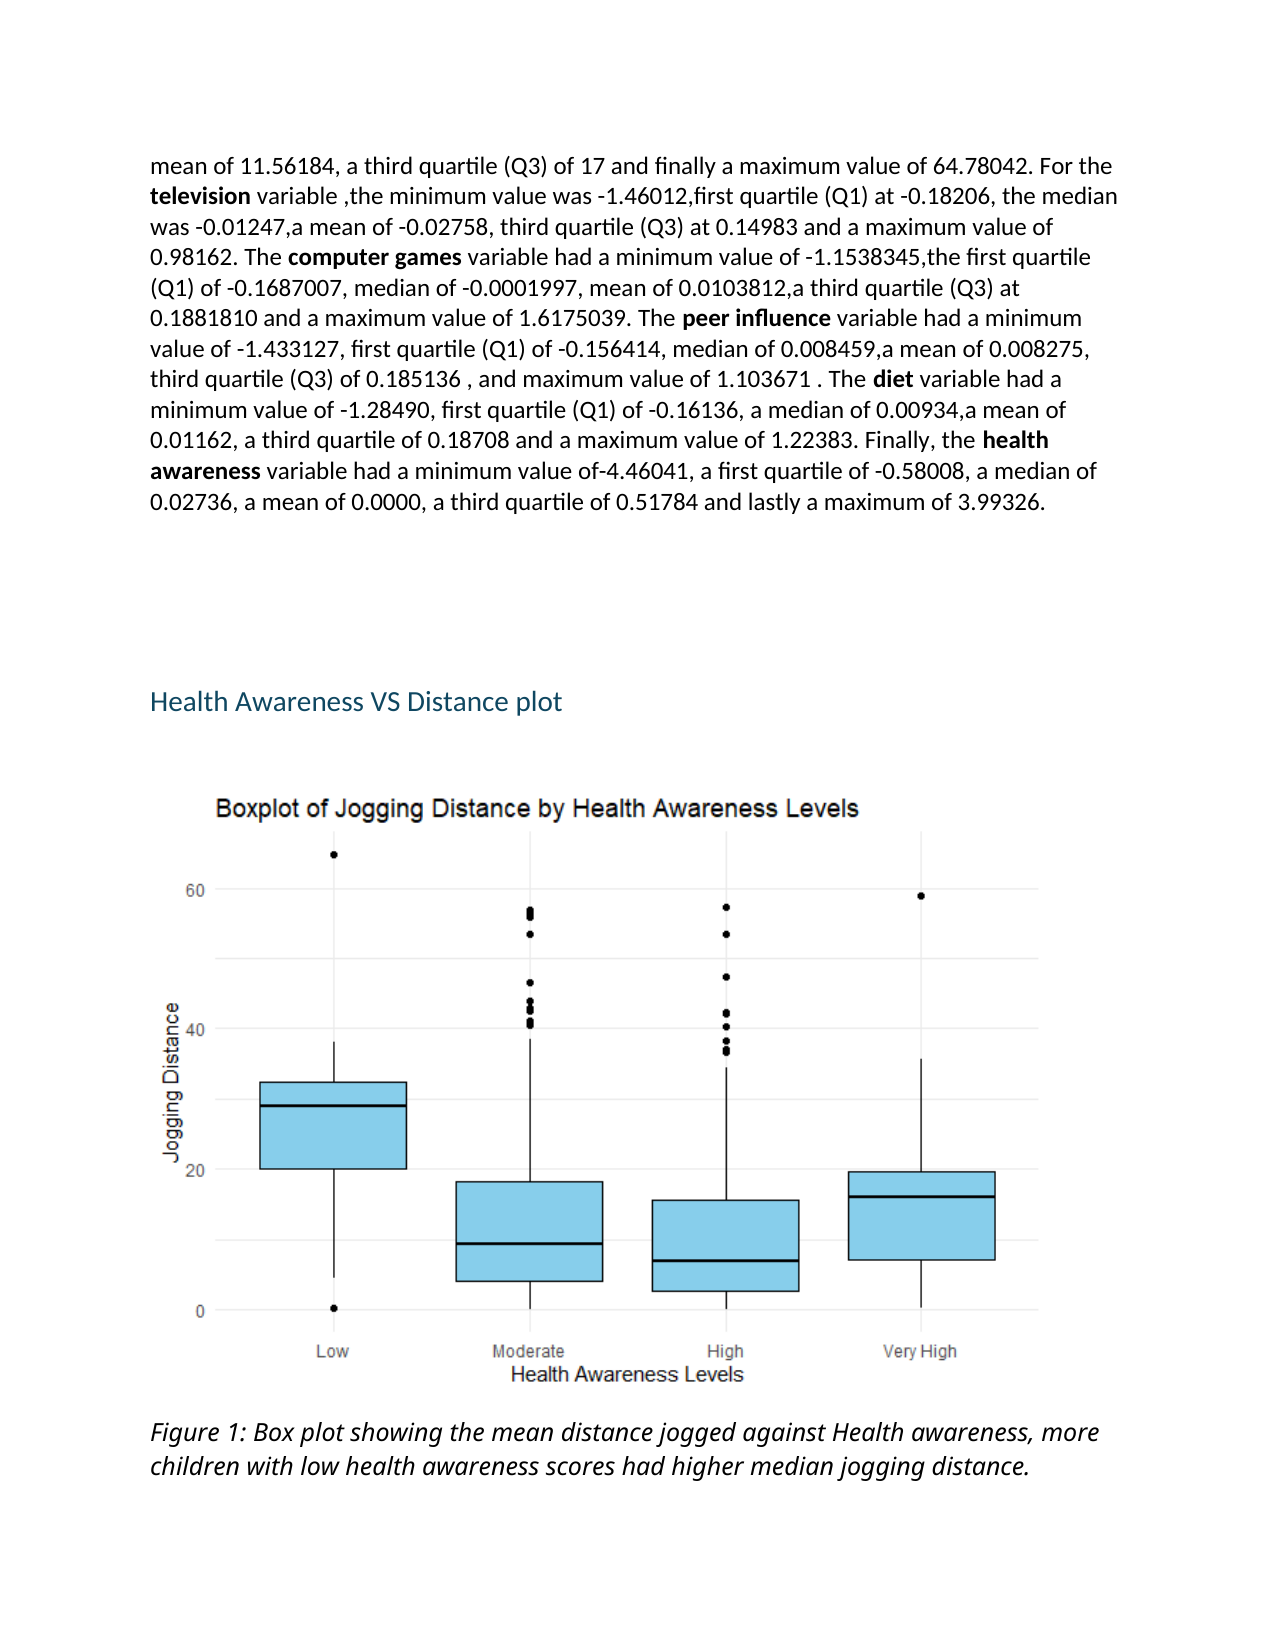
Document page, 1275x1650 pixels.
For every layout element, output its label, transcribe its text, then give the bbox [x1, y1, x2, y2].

text Figure 1: Box plot showing the mean distance jogged against Health awareness, more children with low health awareness scores had higher median jogging distance. [150, 1414, 1125, 1483]
picture [150, 786, 1049, 1396]
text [150, 150, 1125, 516]
subtitle Health Awareness VS Distance plot [150, 683, 1125, 718]
